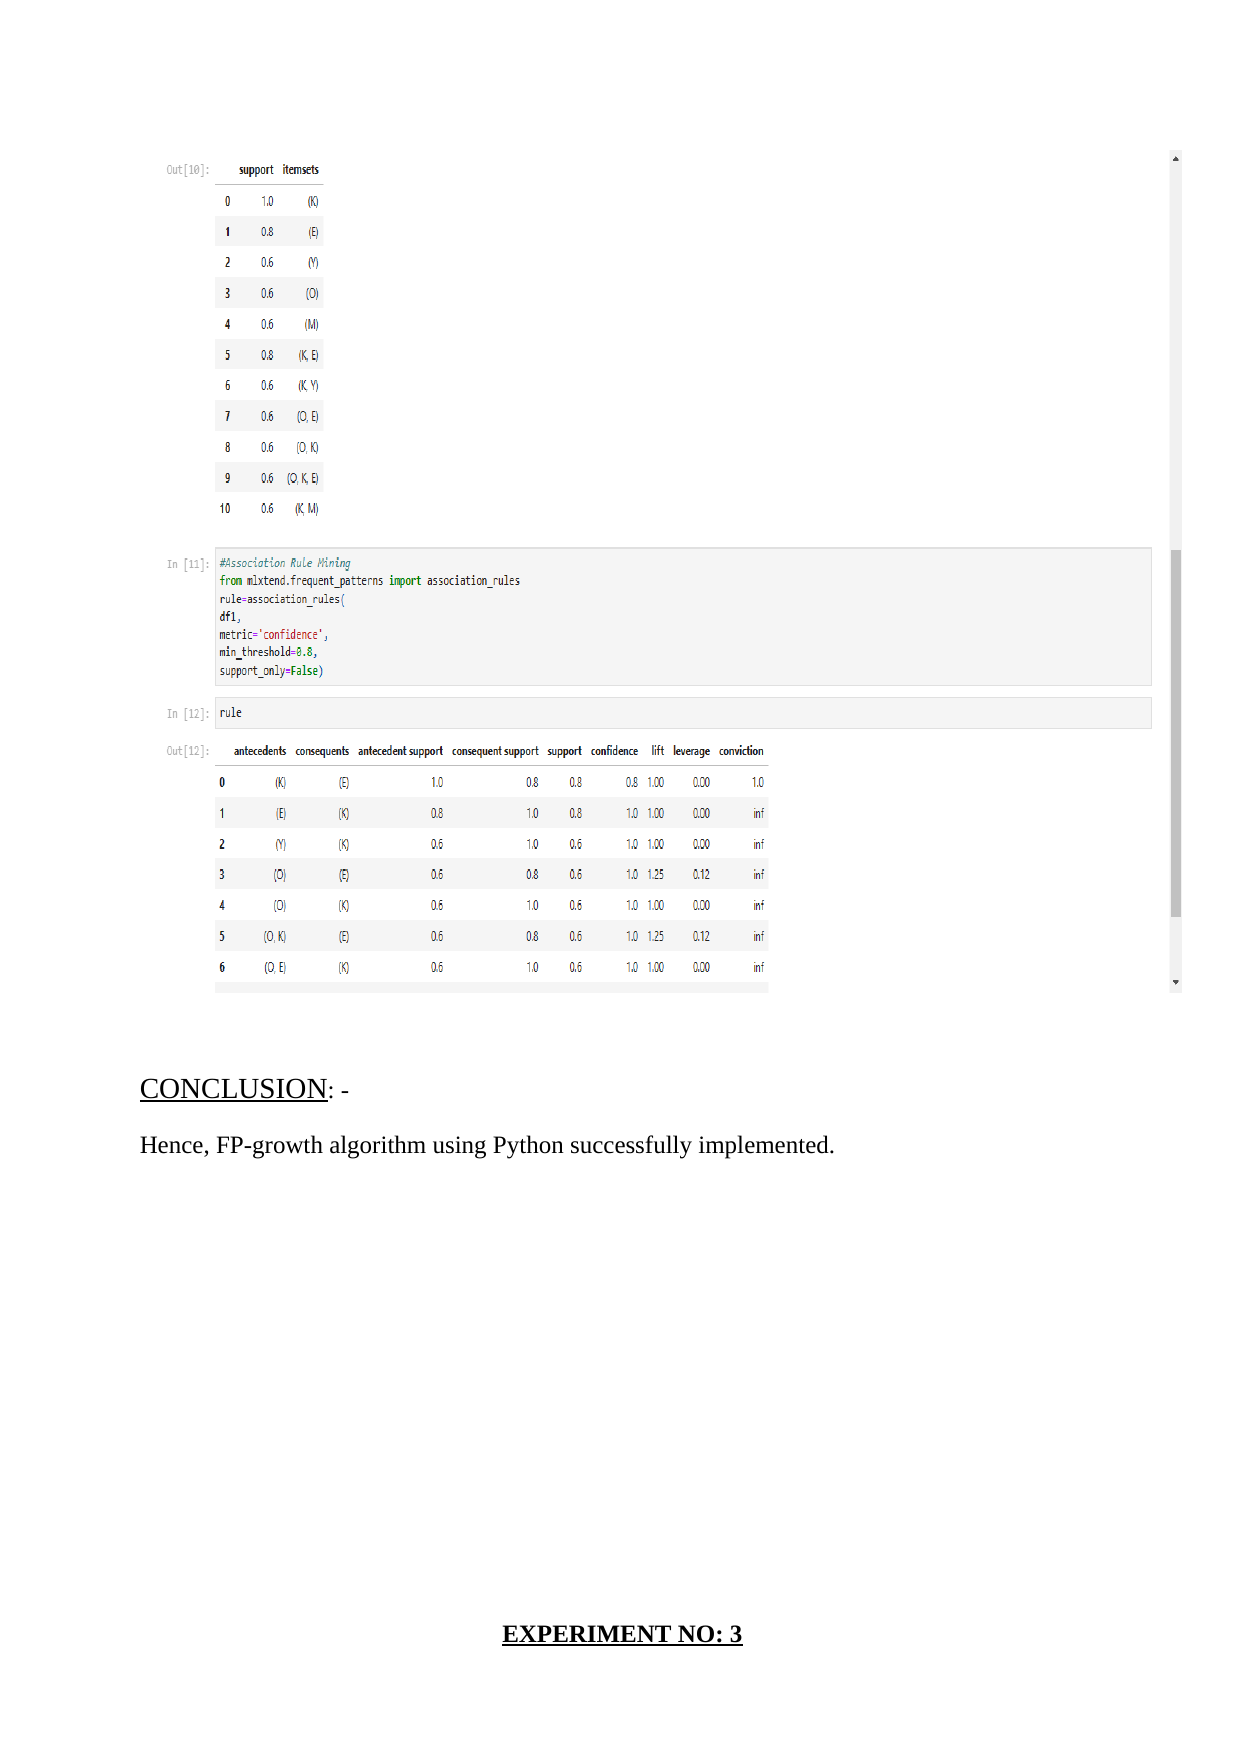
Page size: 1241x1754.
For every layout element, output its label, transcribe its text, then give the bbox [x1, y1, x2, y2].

text Hence, FP-growth algorithm using Python successfully implemented. [139, 1131, 1105, 1159]
text EXPERIMENT NO: 3 [139, 1619, 1105, 1648]
text CONCLUSION: - [139, 1071, 1105, 1105]
picture [139, 150, 1182, 993]
